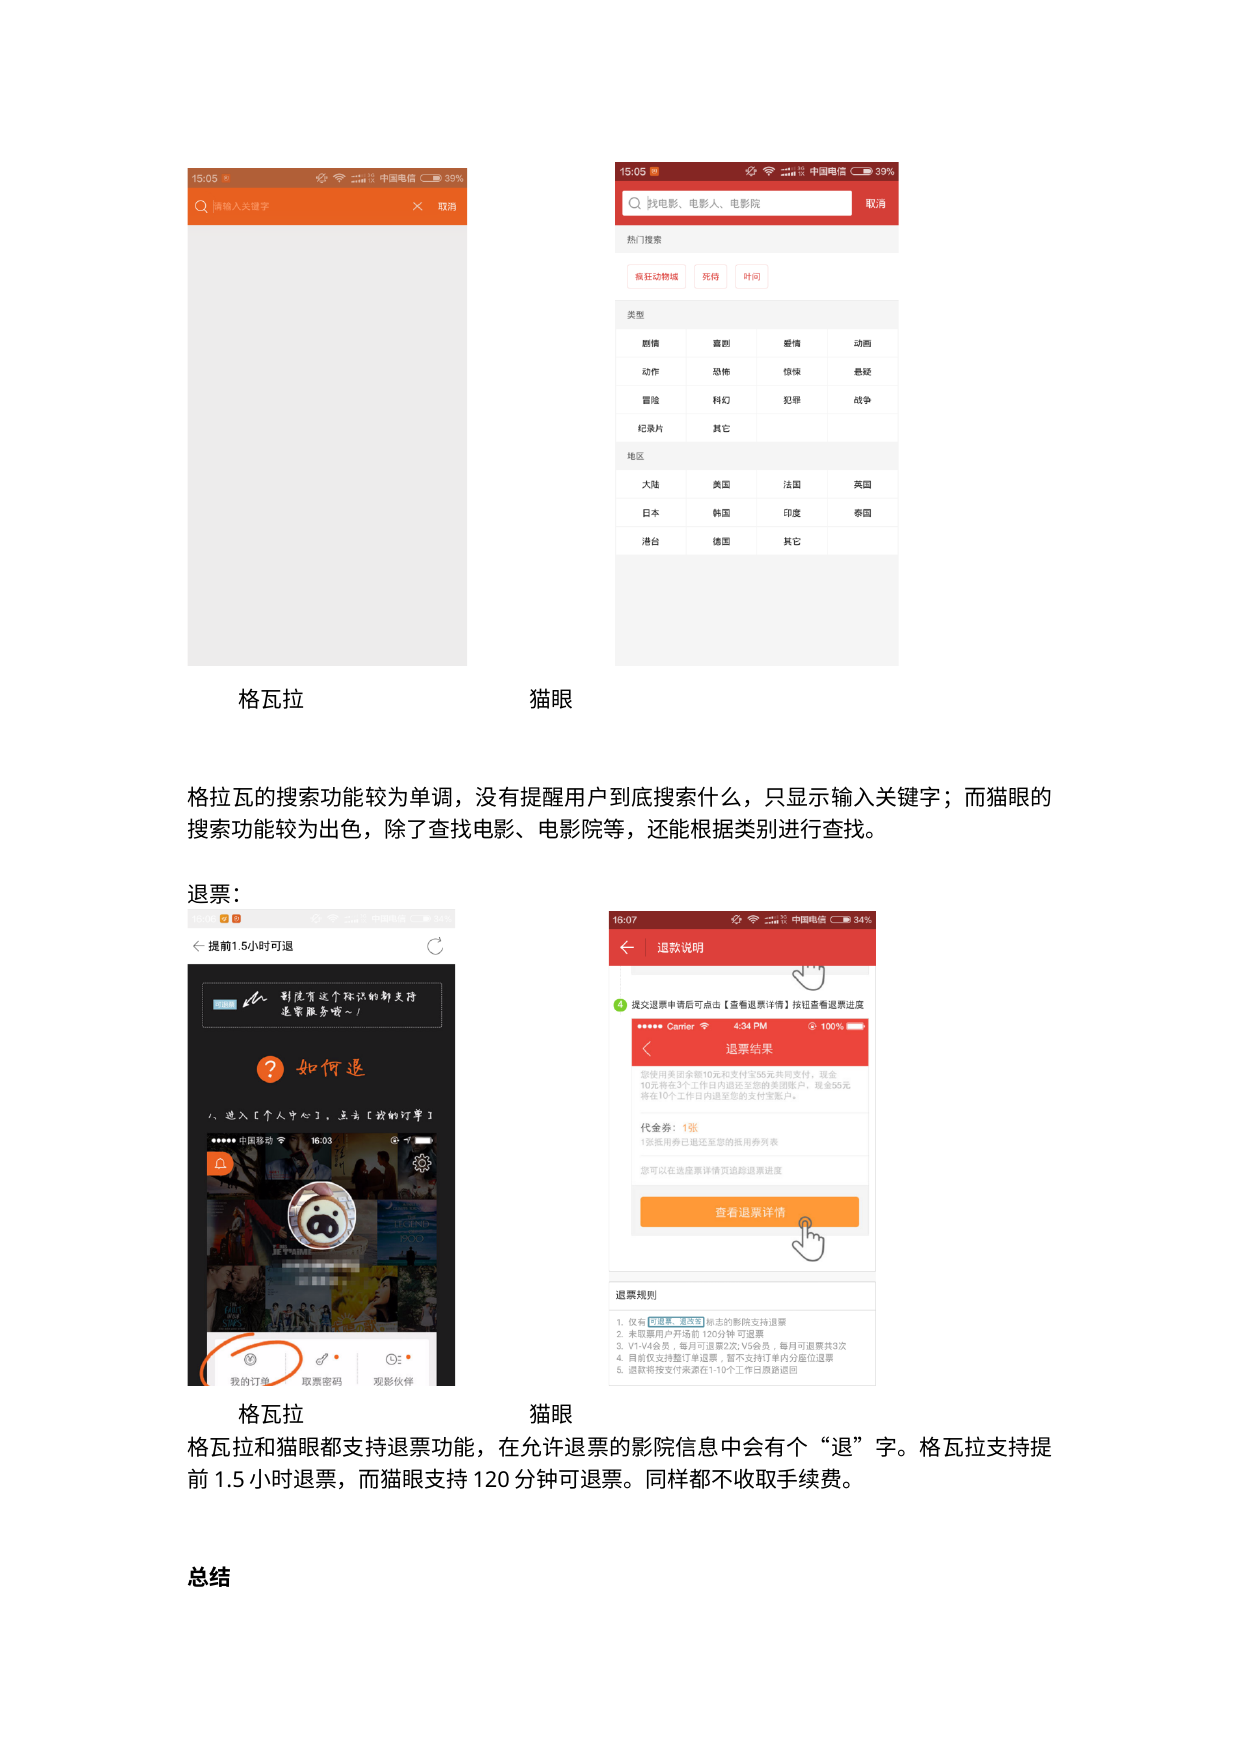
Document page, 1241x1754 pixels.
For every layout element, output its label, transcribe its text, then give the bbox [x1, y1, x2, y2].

picture [187, 168, 468, 666]
picture [608, 911, 876, 1386]
picture [615, 162, 899, 666]
text 格瓦拉 猫眼 [187, 682, 1053, 714]
text 格瓦拉 猫眼 [187, 1397, 1053, 1429]
text 格瓦拉和猫眼都支持退票功能，在允许退票的影院信息中会有个“退”字。格瓦拉支持提前1.5小时退票，而猫眼支持120分钟可退票。同样都不收取手续费。 [187, 1429, 1053, 1494]
text 总结 [187, 1559, 1053, 1592]
text 退票： [187, 877, 1053, 909]
picture [187, 909, 456, 1386]
text 格拉瓦的搜索功能较为单调，没有提醒用户到底搜索什么，只显示输入关键字；而猫眼的搜索功能较为出色，除了查找电影、电影院等，还能根据类别进行查找。 [187, 779, 1053, 844]
